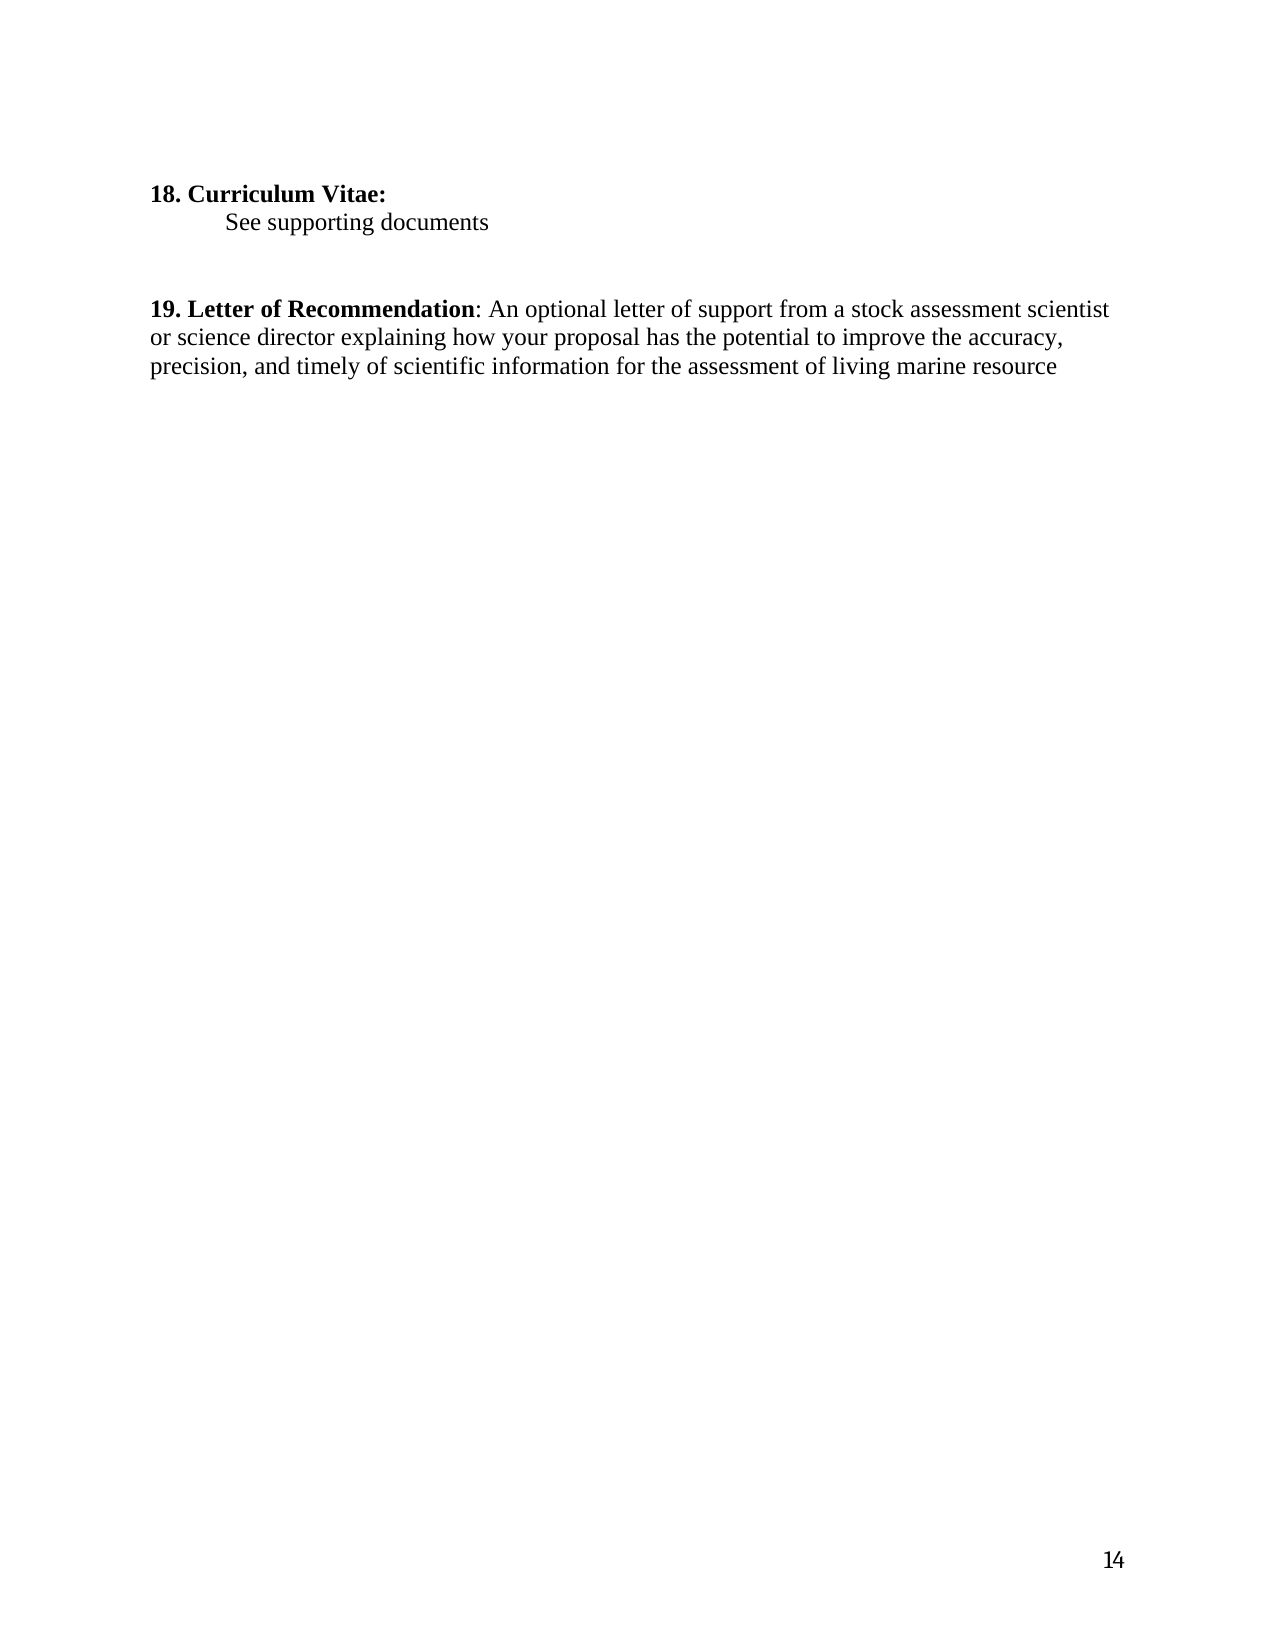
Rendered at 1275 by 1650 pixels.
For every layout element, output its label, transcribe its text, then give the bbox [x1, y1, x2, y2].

text 18. Curriculum Vitae: [150, 179, 1125, 207]
text See supporting documents [150, 207, 1125, 236]
text 19. Letter of Recommendation: An optional letter of support from a stock assessment scientist or science director explaining how your proposal has the potential to improve the accuracy, precision, and timely of scientific information for the assessment of living marine resource [150, 294, 1125, 380]
